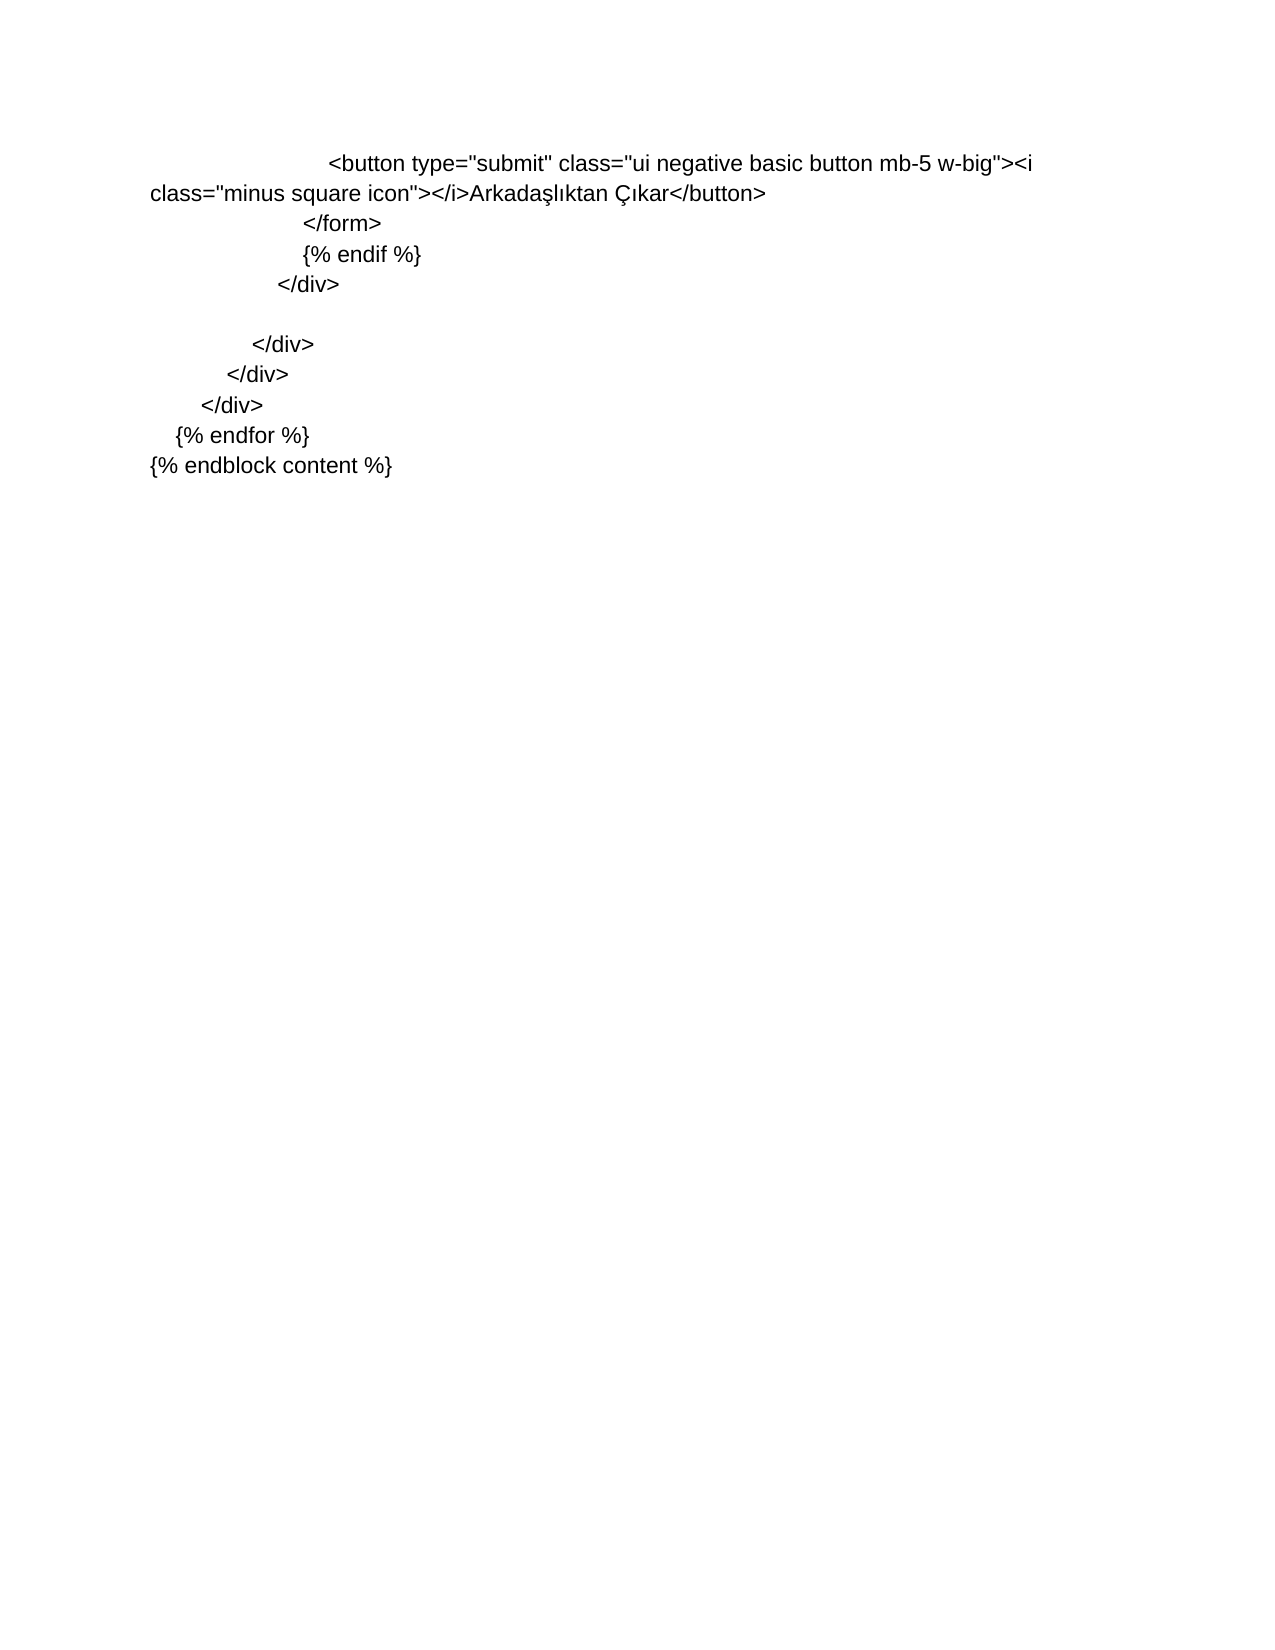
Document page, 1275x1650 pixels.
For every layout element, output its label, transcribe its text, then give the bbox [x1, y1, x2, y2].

text <button type="submit" class="ui negative basic button mb-5 w-big"><i class="minus square icon"></i>Arkadaşlıktan Çıkar</button> [150, 150, 1125, 207]
text {% endfor %} [150, 422, 1125, 448]
text </div> [150, 361, 1125, 388]
text </form> [150, 210, 1125, 237]
text </div> [150, 271, 1125, 297]
text {% endif %} [150, 241, 1125, 267]
text {% endblock content %} [150, 452, 1125, 478]
text </div> [150, 392, 1125, 418]
text </div> [150, 331, 1125, 358]
